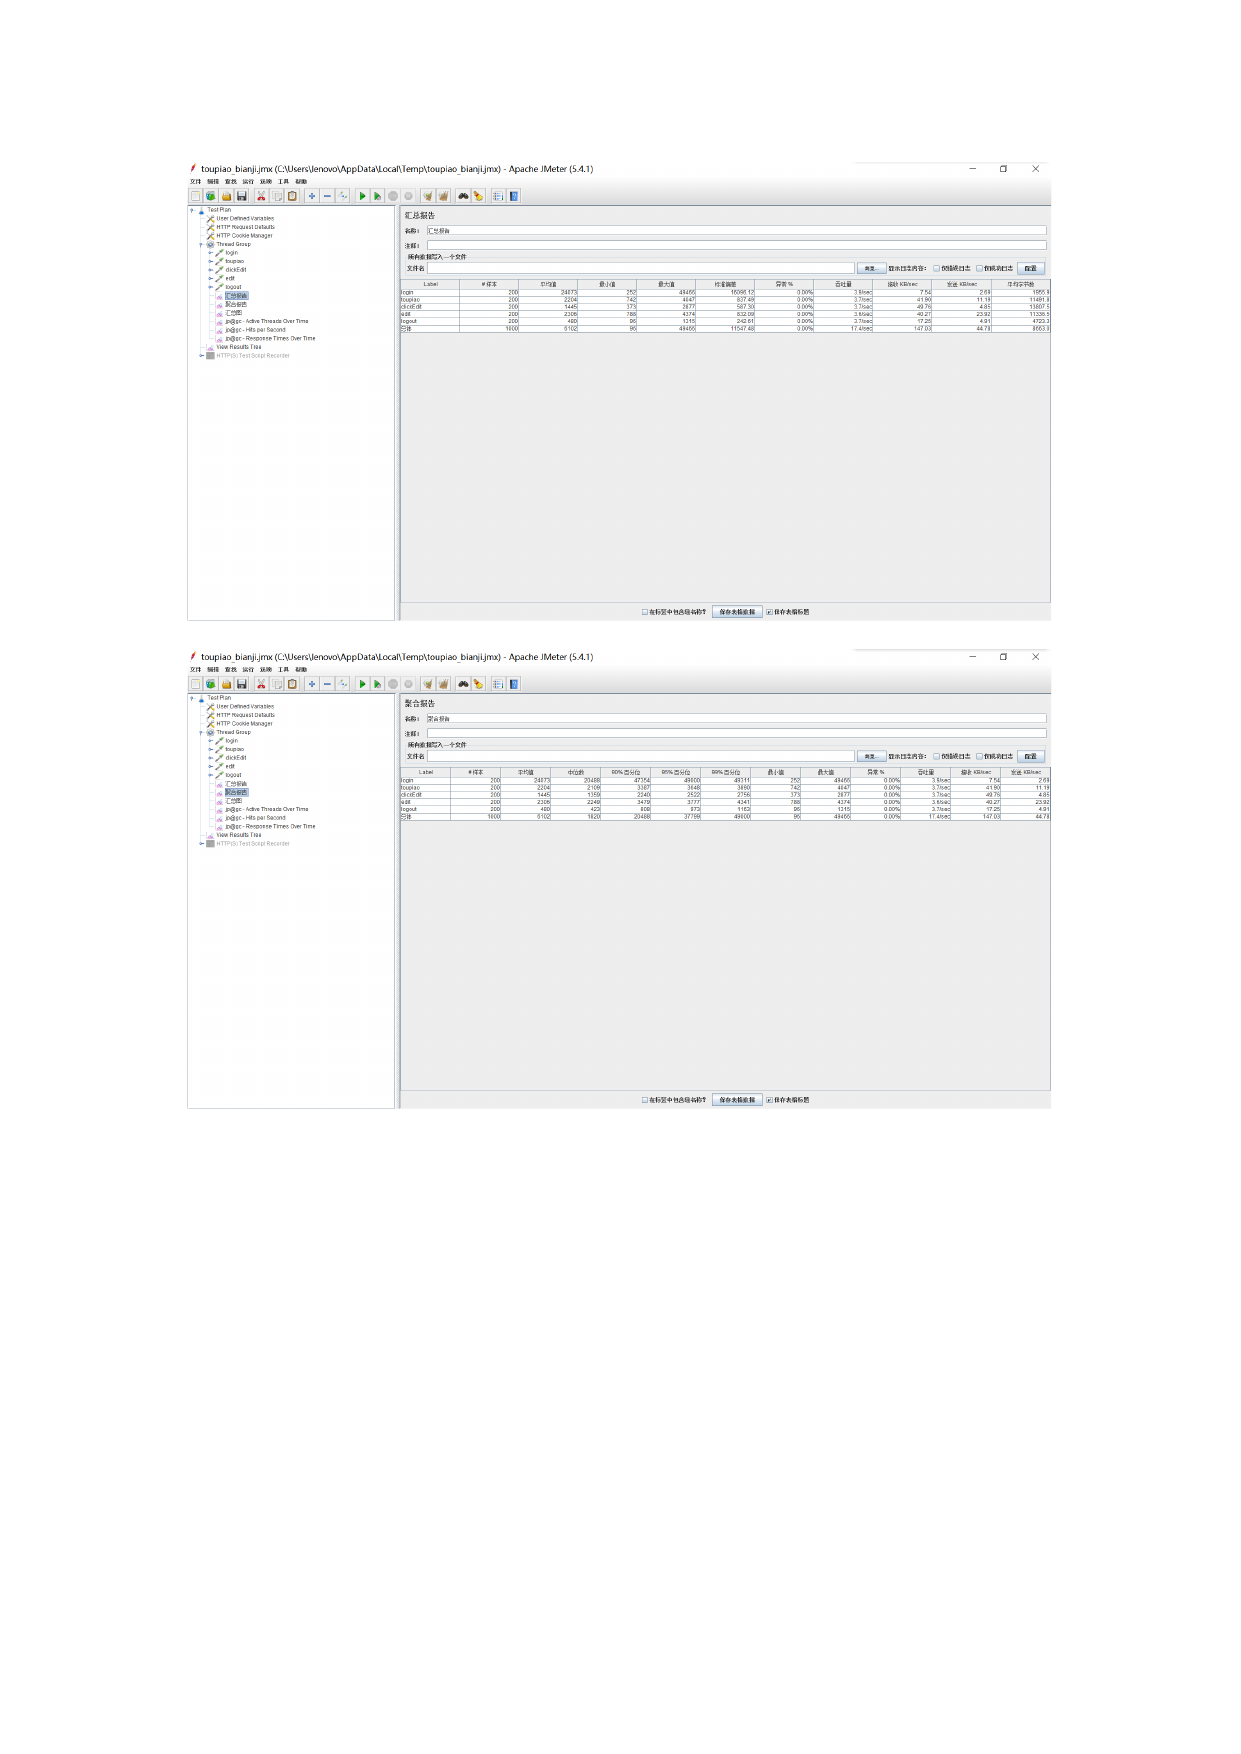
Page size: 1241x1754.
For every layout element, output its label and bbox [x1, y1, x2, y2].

picture [187, 649, 1052, 1109]
picture [187, 162, 1052, 621]
